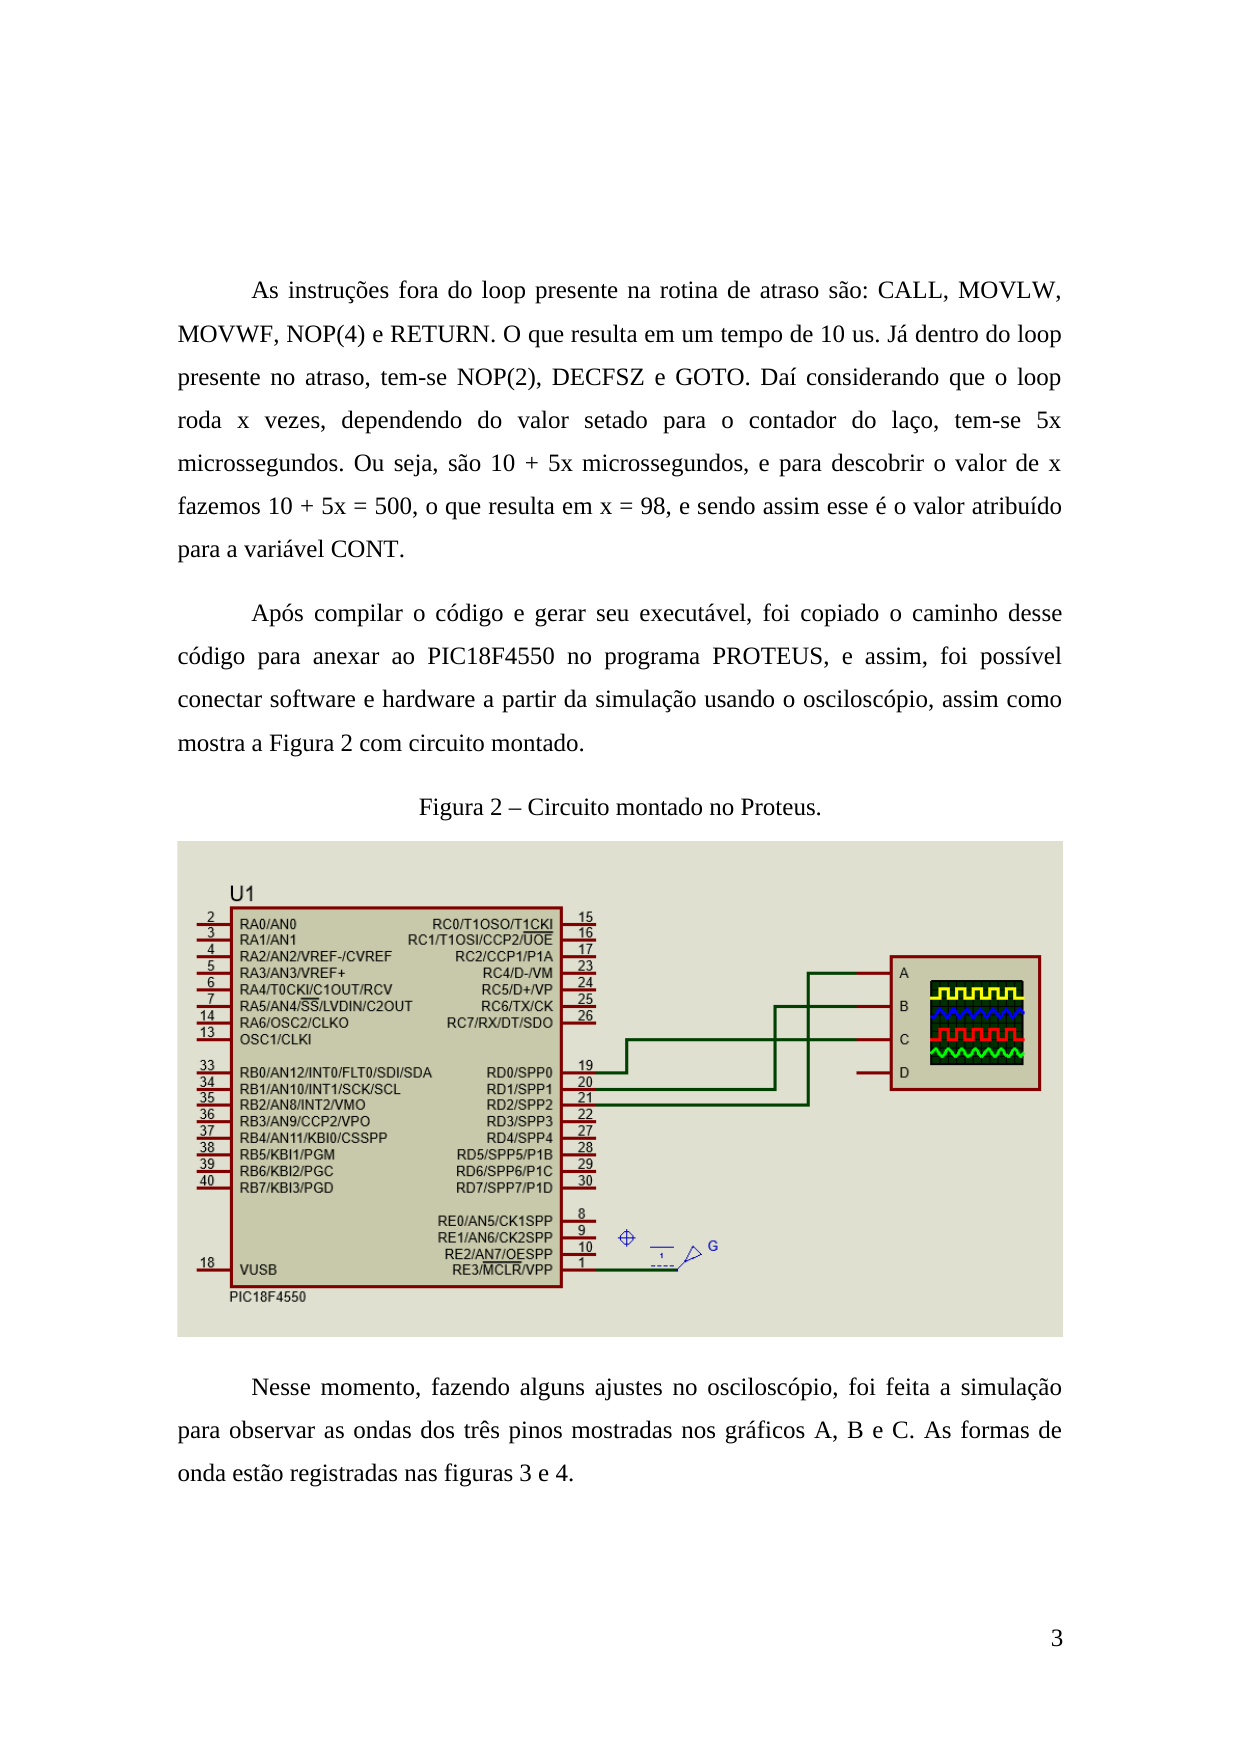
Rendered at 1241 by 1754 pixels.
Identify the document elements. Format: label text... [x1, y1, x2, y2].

text As instruções fora do loop presente na rotina de atraso são: CALL, MOVLW, MOVWF, NOP(4) e RETURN. O que resulta em um tempo de 10 us. Já dentro do loop presente no atraso, tem-se NOP(2), DECFSZ e GOTO. Daí considerando que o loop roda x vezes, dependendo do valor setado para o contador do laço, tem-se 5x microssegundos. Ou seja, são 10 + 5x microssegundos, e para descobrir o valor de x fazemos 10 + 5x = 500, o que resulta em x = 98, e sendo assim esse é o valor atribuído para a variável CONT. [177, 276, 1063, 563]
picture [177, 841, 1063, 1337]
text Figura 2 – Circuito montado no Proteus. [177, 792, 1063, 820]
text Após compilar o código e gerar seu executável, foi copiado o caminho desse código para anexar ao PIC18F4550 no programa PROTEUS, e assim, foi possível conectar software e hardware a partir da simulação usando o osciloscópio, assim como mostra a Figura 2 com circuito montado. [177, 598, 1063, 756]
text Nesse momento, fazendo alguns ajustes no osciloscópio, foi feita a simulação para observar as ondas dos três pinos mostradas nos gráficos A, B e C. As formas de onda estão registradas nas figuras 3 e 4. [177, 1372, 1063, 1487]
